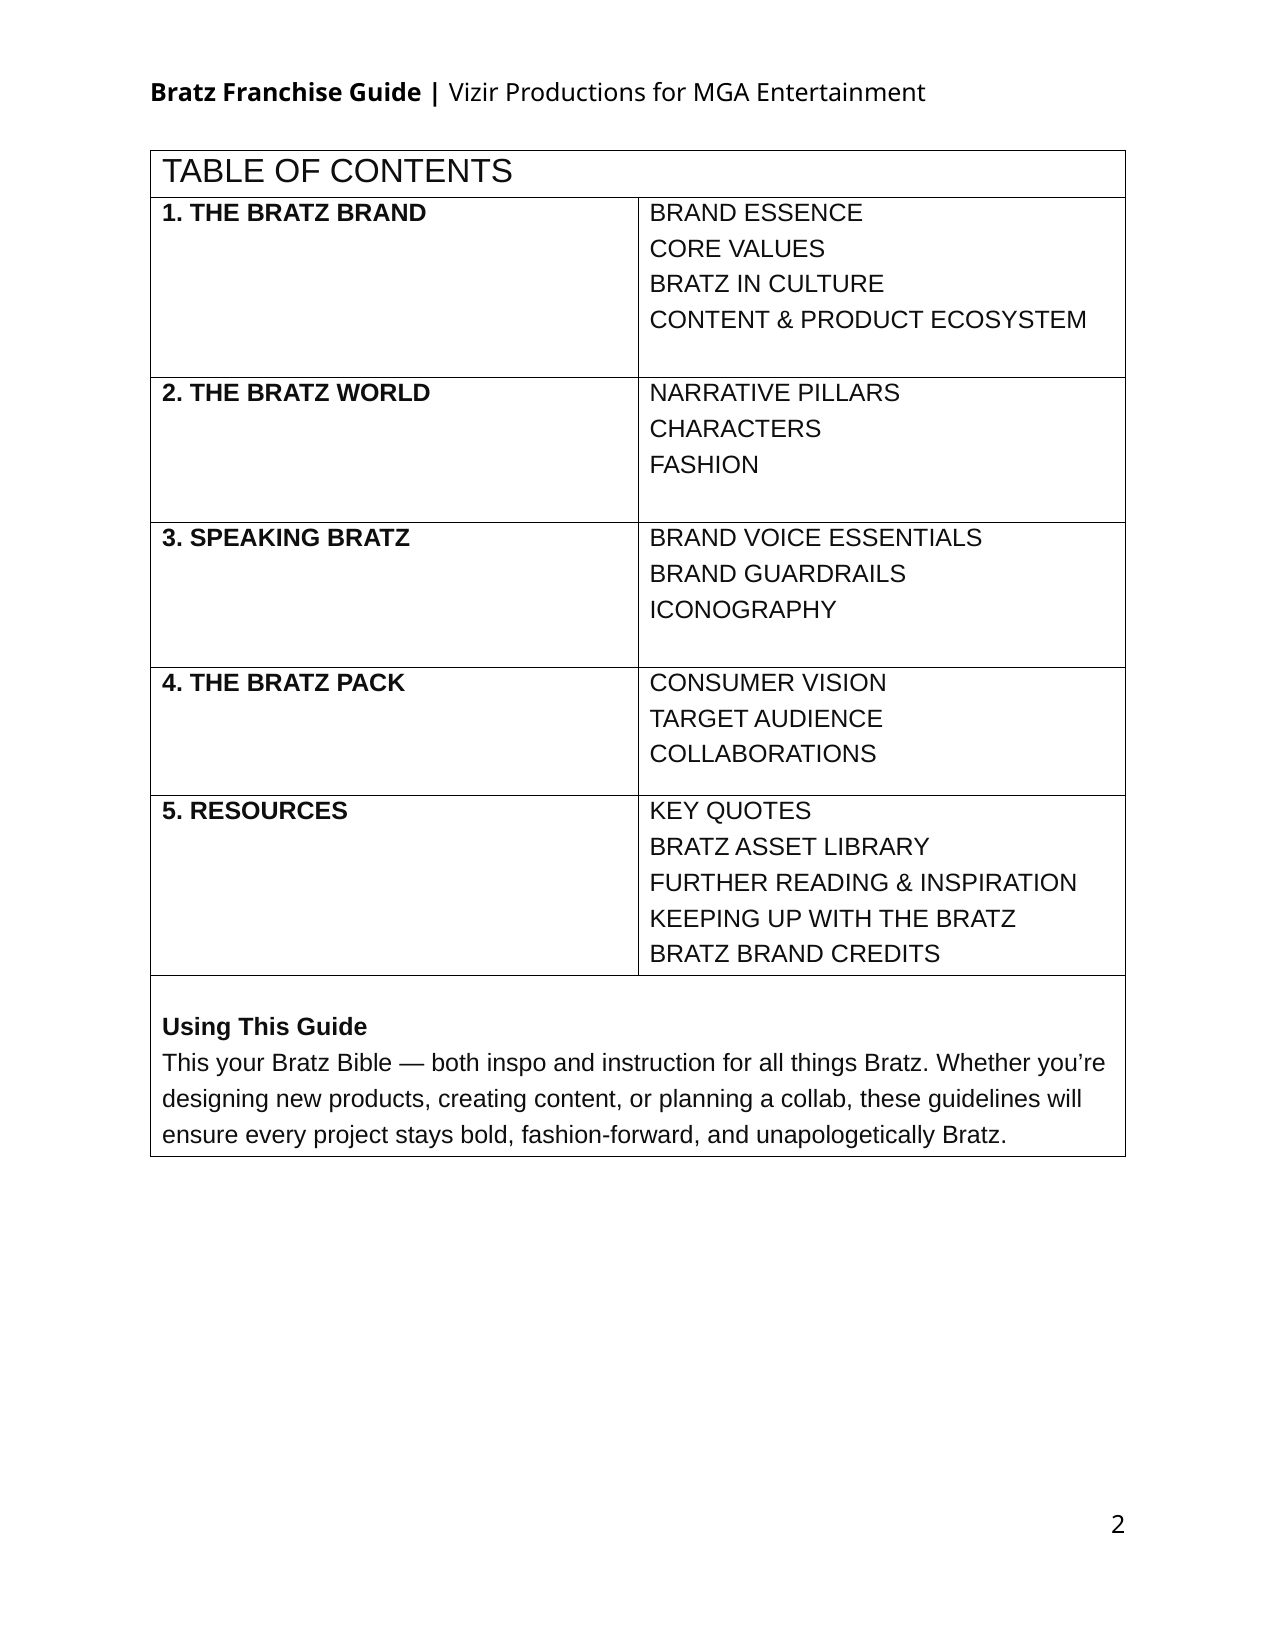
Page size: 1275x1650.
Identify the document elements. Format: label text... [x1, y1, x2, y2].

table_cell NARRATIVE PILLARS CHARACTERS FASHION [639, 378, 1125, 522]
table_cell BRAND VOICE ESSENTIALS BRAND GUARDRAILS ICONOGRAPHY [639, 523, 1125, 667]
table_cell BRAND ESSENCE CORE VALUES BRATZ IN CULTURE CONTENT & PRODUCT ECOSYSTEM [639, 198, 1125, 377]
table_cell 5. RESOURCES [151, 796, 638, 975]
table_cell KEY QUOTES BRATZ ASSET LIBRARY FURTHER READING & INSPIRATION KEEPING UP WITH THE BRATZ BRATZ BRAND CREDITS [639, 796, 1125, 975]
table_cell 1. THE BRATZ BRAND [151, 198, 638, 377]
table_header TABLE OF CONTENTS [151, 151, 1125, 197]
table_cell 2. THE BRATZ WORLD [151, 378, 638, 522]
table_cell Using This Guide This your Bratz Bible — both inspo and instruction for all things Bratz. Whether you’re designing new products, creating content, or planning a collab, these guidelines will ensure every project stays bold, fashion-forward, and unapologetically Bratz. [151, 976, 1125, 1156]
table_cell 3. SPEAKING BRATZ [151, 523, 638, 667]
table_cell CONSUMER VISION TARGET AUDIENCE COLLABORATIONS [639, 668, 1125, 795]
table_cell 4. THE BRATZ PACK [151, 668, 638, 795]
